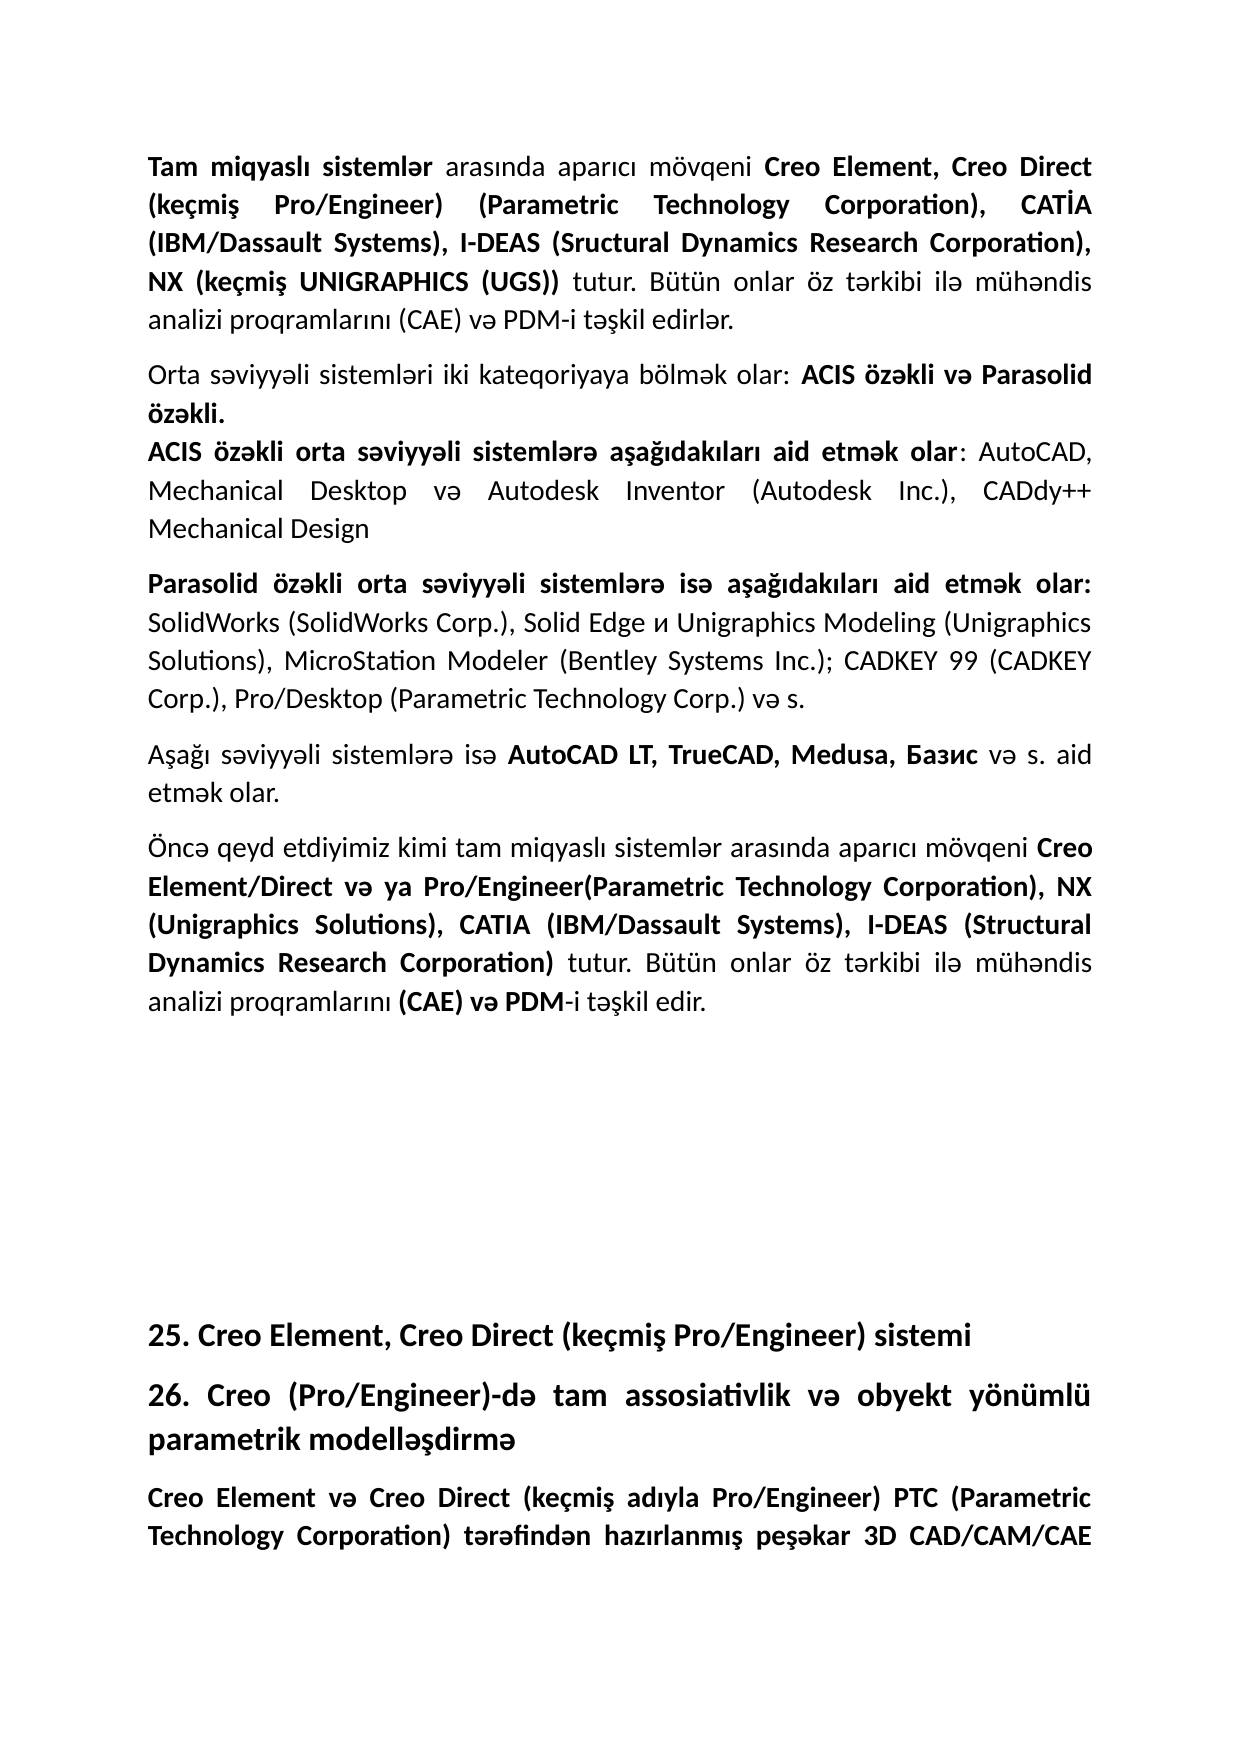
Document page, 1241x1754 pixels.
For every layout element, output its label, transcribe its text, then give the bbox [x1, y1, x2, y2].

text Aşağı səviyyəli sistemlərə isə AutoCAD LT, TrueCAD, Medusa, Базис və s. aid etmək olar. [148, 736, 1093, 810]
text Öncə qeyd etdiyimiz kimi tam miqyaslı sistemlər arasında aparıcı mövqeni Creo Element/Direct və ya Pro/Engineer(Parametric Technology Corporation), NX (Unigraphics Solutions), CATIA (IBM/Dassault Systems), I-DEAS (Structural Dynamics Research Corporation) tutur. Bütün onlar öz tərkibi ilə mühəndis analizi proqramlarını (CAE) və PDM-i təşkil edir. [148, 829, 1093, 1019]
text Tam miqyaslı sistemlər arasında aparıcı mövqeni Creo Element, Creo Direct (keçmiş Pro/Engineer) (Parametric Technology Corporation), CATİA (IBM/Dassault Systems), I-DEAS (Sructural Dynamics Research Corporation), NX (keçmiş UNIGRAPHICS (UGS)) tutur. Bütün onlar öz tərkibi ilə mühəndis analizi proqramlarını (CAE) və PDM-i təşkil edirlər. [148, 148, 1093, 337]
text Parasolid özəkli orta səviyyəli sistemlərə isə aşağıdakıları aid etmək olar: SolidWorks (SolidWorks Corp.), Solid Edge и Unigraphics Modeling (Unigraphics Solutions), MicroStation Modeler (Bentley Systems Inc.); CADKEY 99 (CADKEY Corp.), Pro/Desktop (Parametric Technology Corp.) və s. [148, 565, 1093, 716]
text 25. Creo Element, Creo Direct (keçmiş Pro/Engineer) sistemi [148, 1314, 1093, 1354]
text 26. Creo (Pro/Engineer)-də tam assosiativlik və obyekt yönümlü parametrik modelləşdirmə [148, 1374, 1093, 1459]
text Orta səviyyəli sistemləri iki kateqoriyaya bölmək olar: ACIS özəkli və Parasolid özəkli. ACIS özəkli orta səviyyəli sistemlərə aşağıdakıları aid etmək olar: AutoCAD, Mechanical Desktop və Autodesk Inventor (Autodesk Inc.), CADdy++ Mechanical Design [148, 356, 1093, 546]
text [148, 1479, 1093, 1553]
